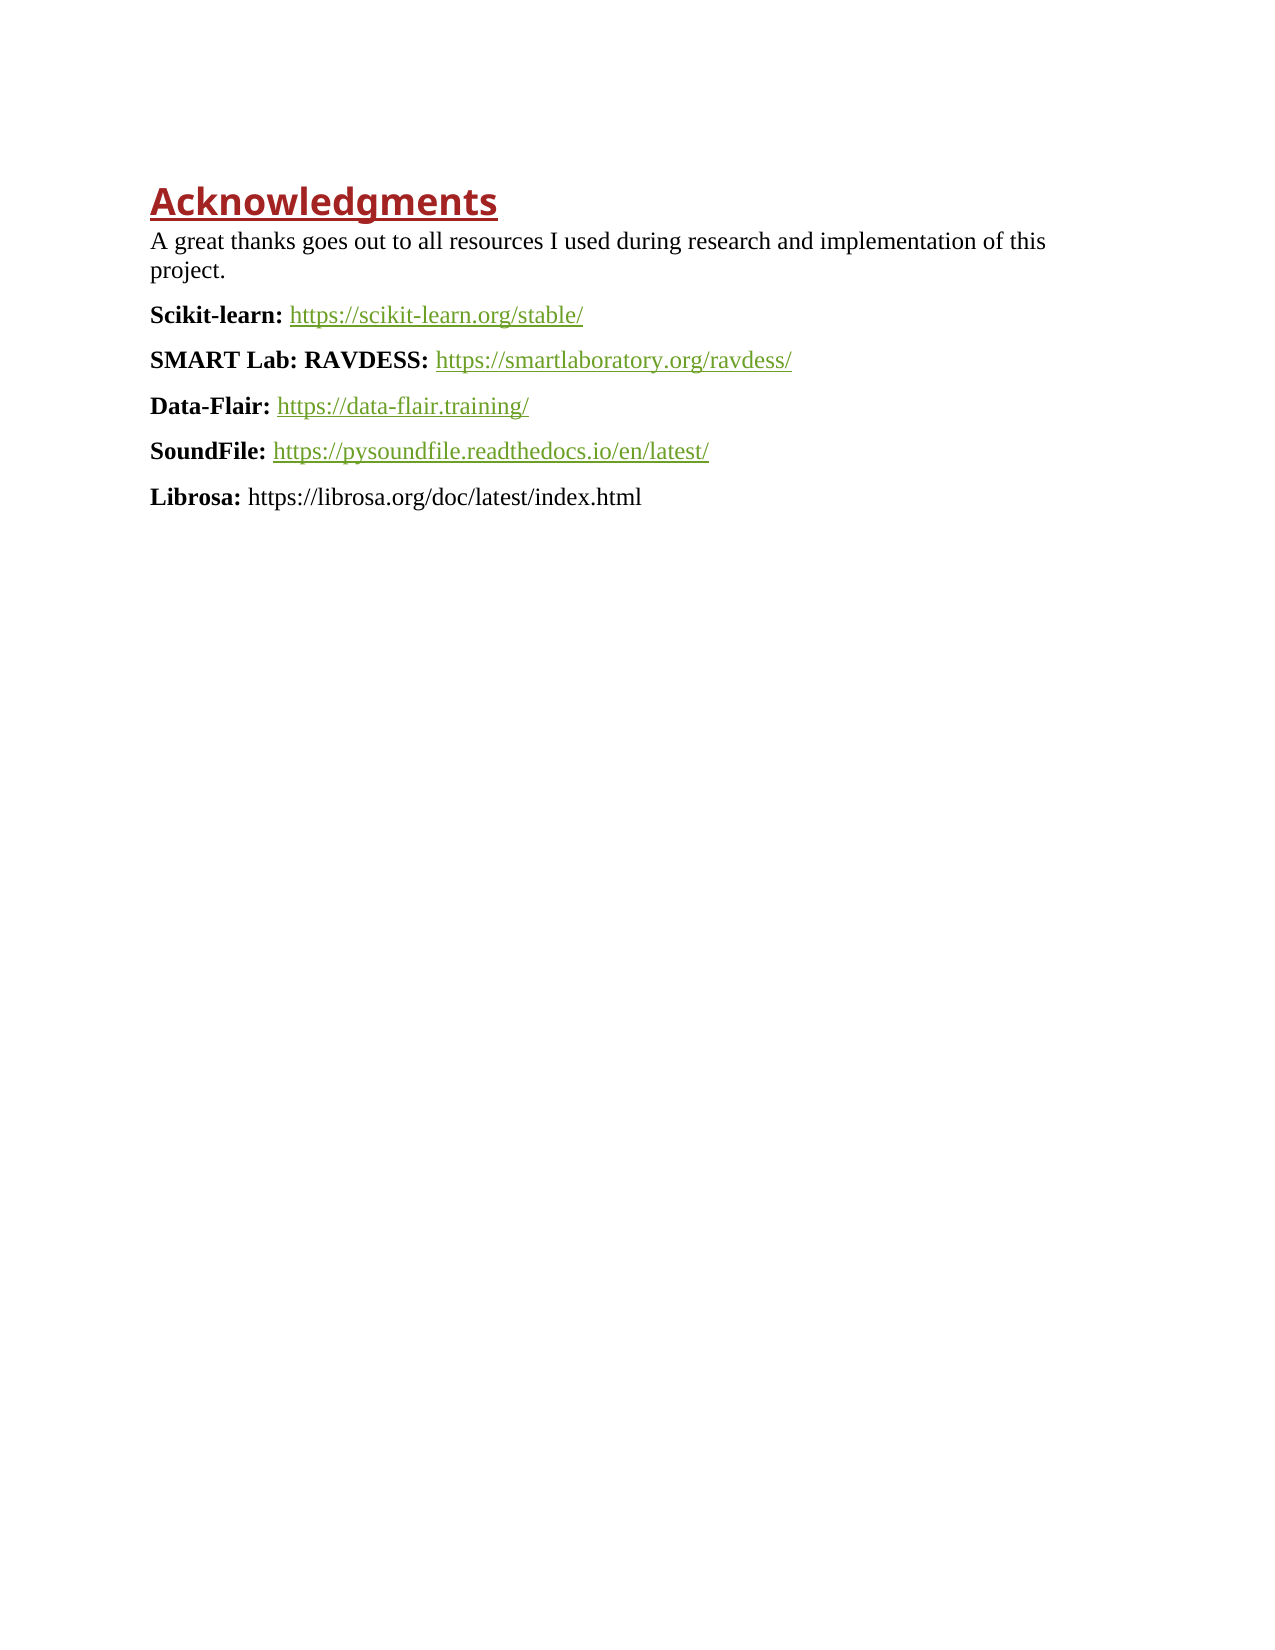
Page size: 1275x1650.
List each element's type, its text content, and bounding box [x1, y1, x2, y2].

text Scikit-learn: https://scikit-learn.org/stable/ [150, 300, 1125, 329]
subtitle Acknowledgments [150, 175, 1125, 226]
text SoundFile: https://pysoundfile.readthedocs.io/en/latest/ [150, 436, 1125, 465]
text Librosa: https://librosa.org/doc/latest/index.html [150, 482, 1125, 511]
text Data-Flair: https://data-flair.training/ [150, 391, 1125, 420]
text SMART Lab: RAVDESS: https://smartlaboratory.org/ravdess/ [150, 346, 1125, 374]
text A great thanks goes out to all resources I used during research and implementation of this project. [150, 226, 1125, 283]
